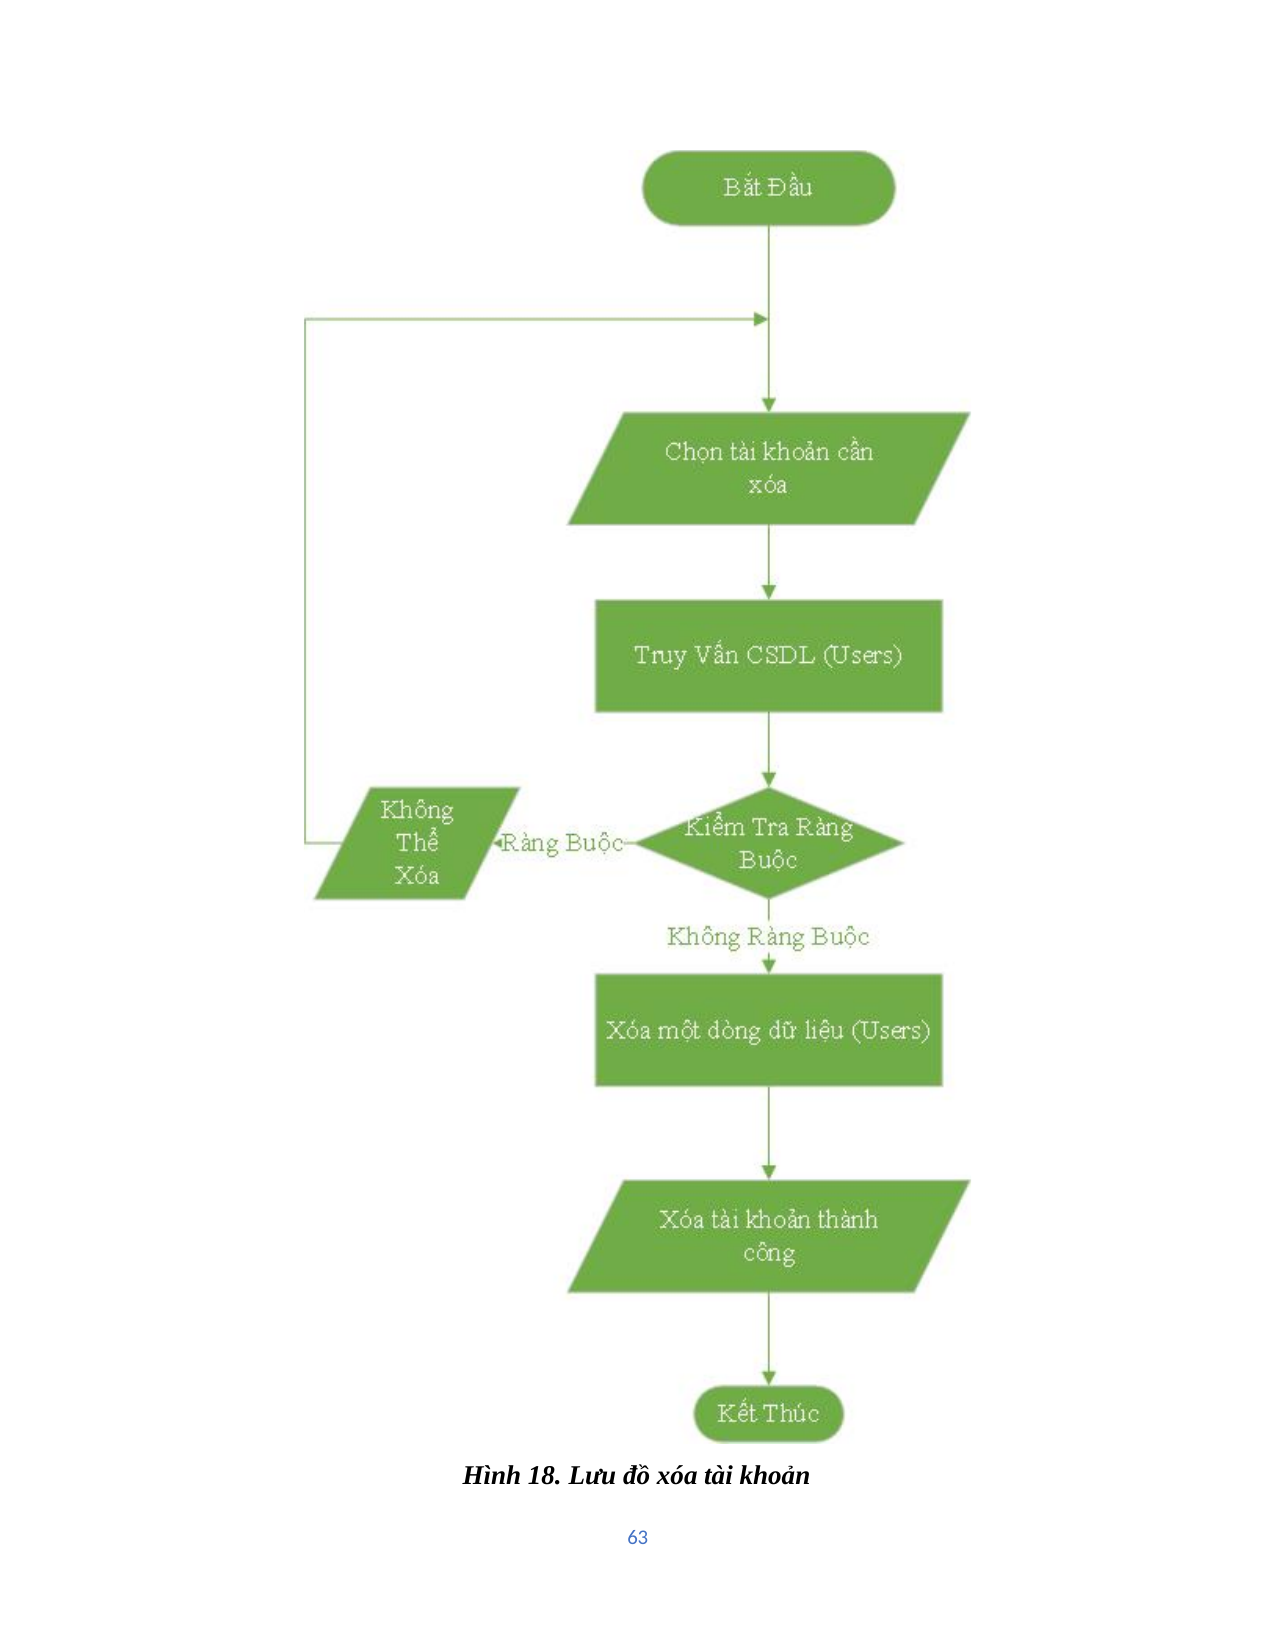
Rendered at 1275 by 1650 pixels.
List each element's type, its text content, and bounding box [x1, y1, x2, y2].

subtitle Hình 18. Lưu đồ xóa tài khoản [150, 1459, 1125, 1490]
picture [303, 150, 972, 1444]
